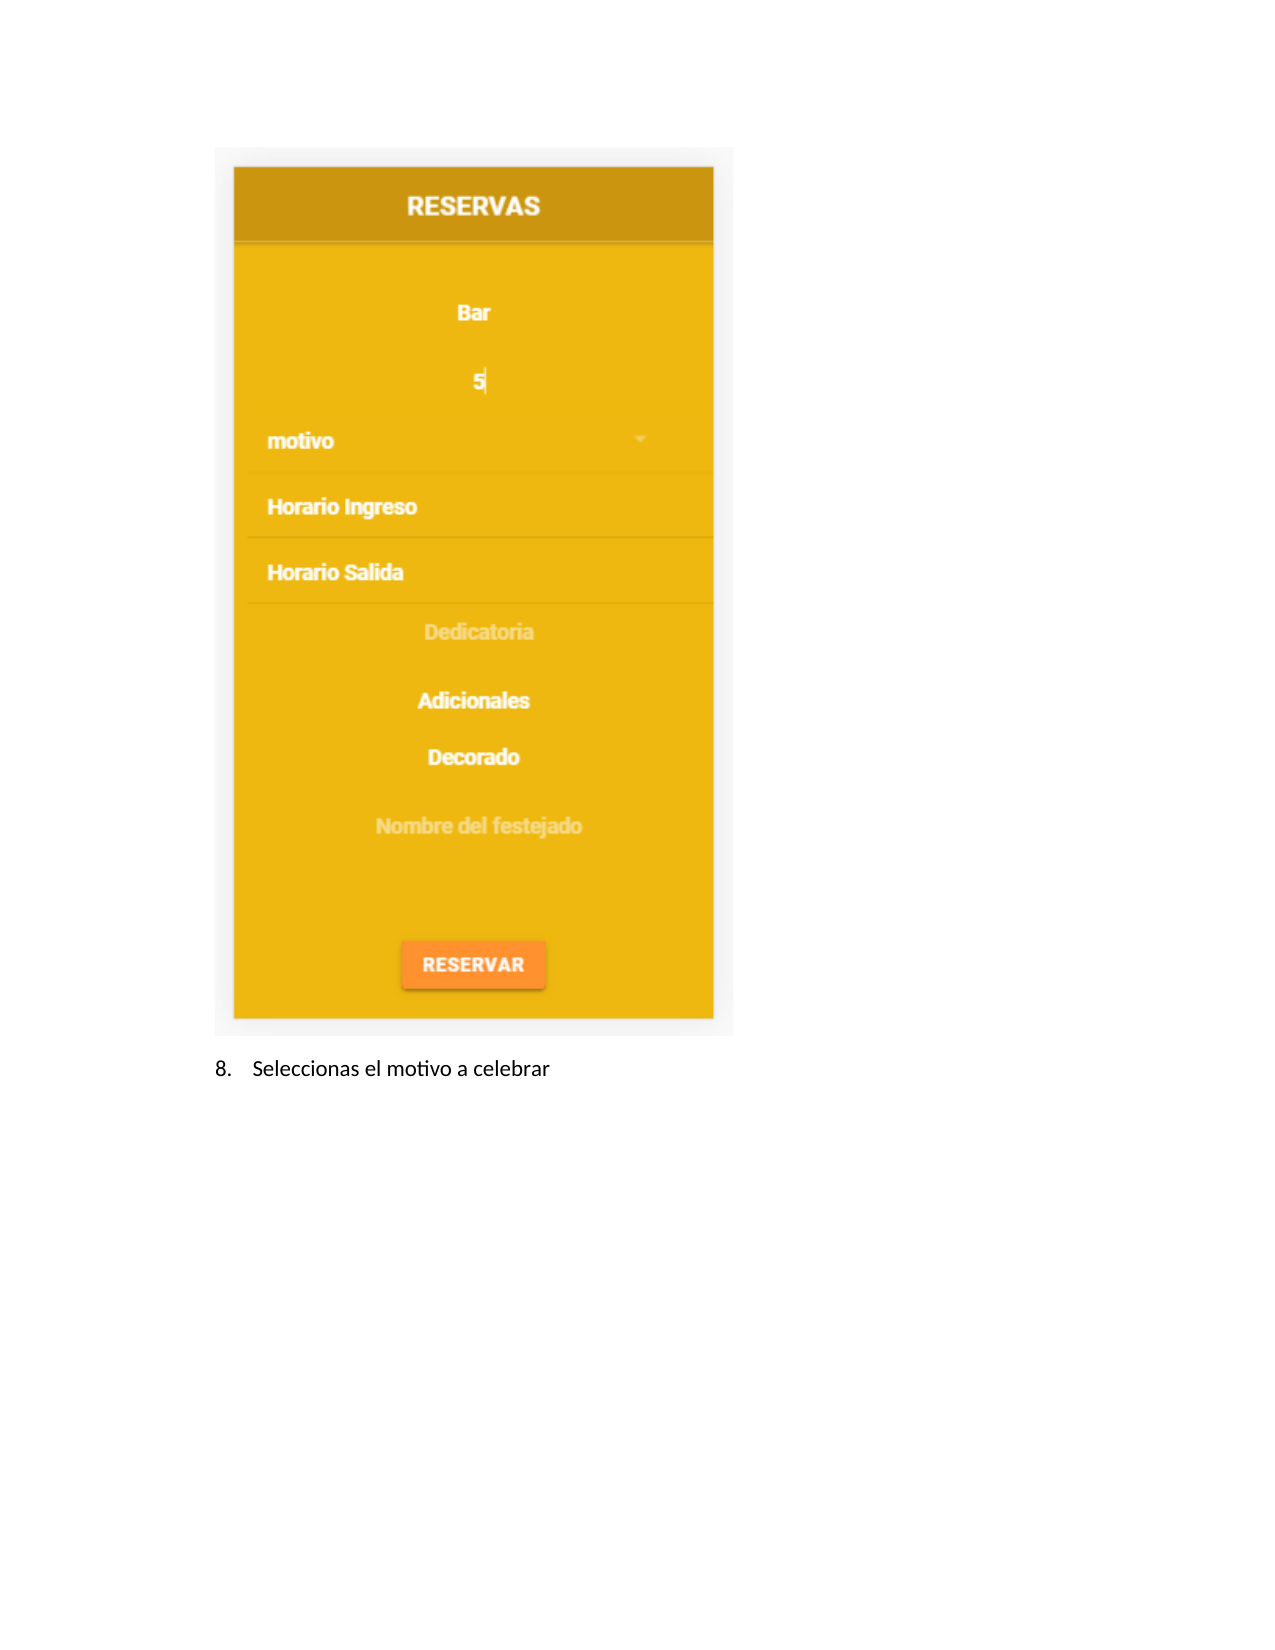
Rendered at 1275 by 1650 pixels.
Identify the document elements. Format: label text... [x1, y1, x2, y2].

picture [214, 147, 734, 1036]
list Seleccionas el motivo a celebrar [215, 1054, 1098, 1082]
